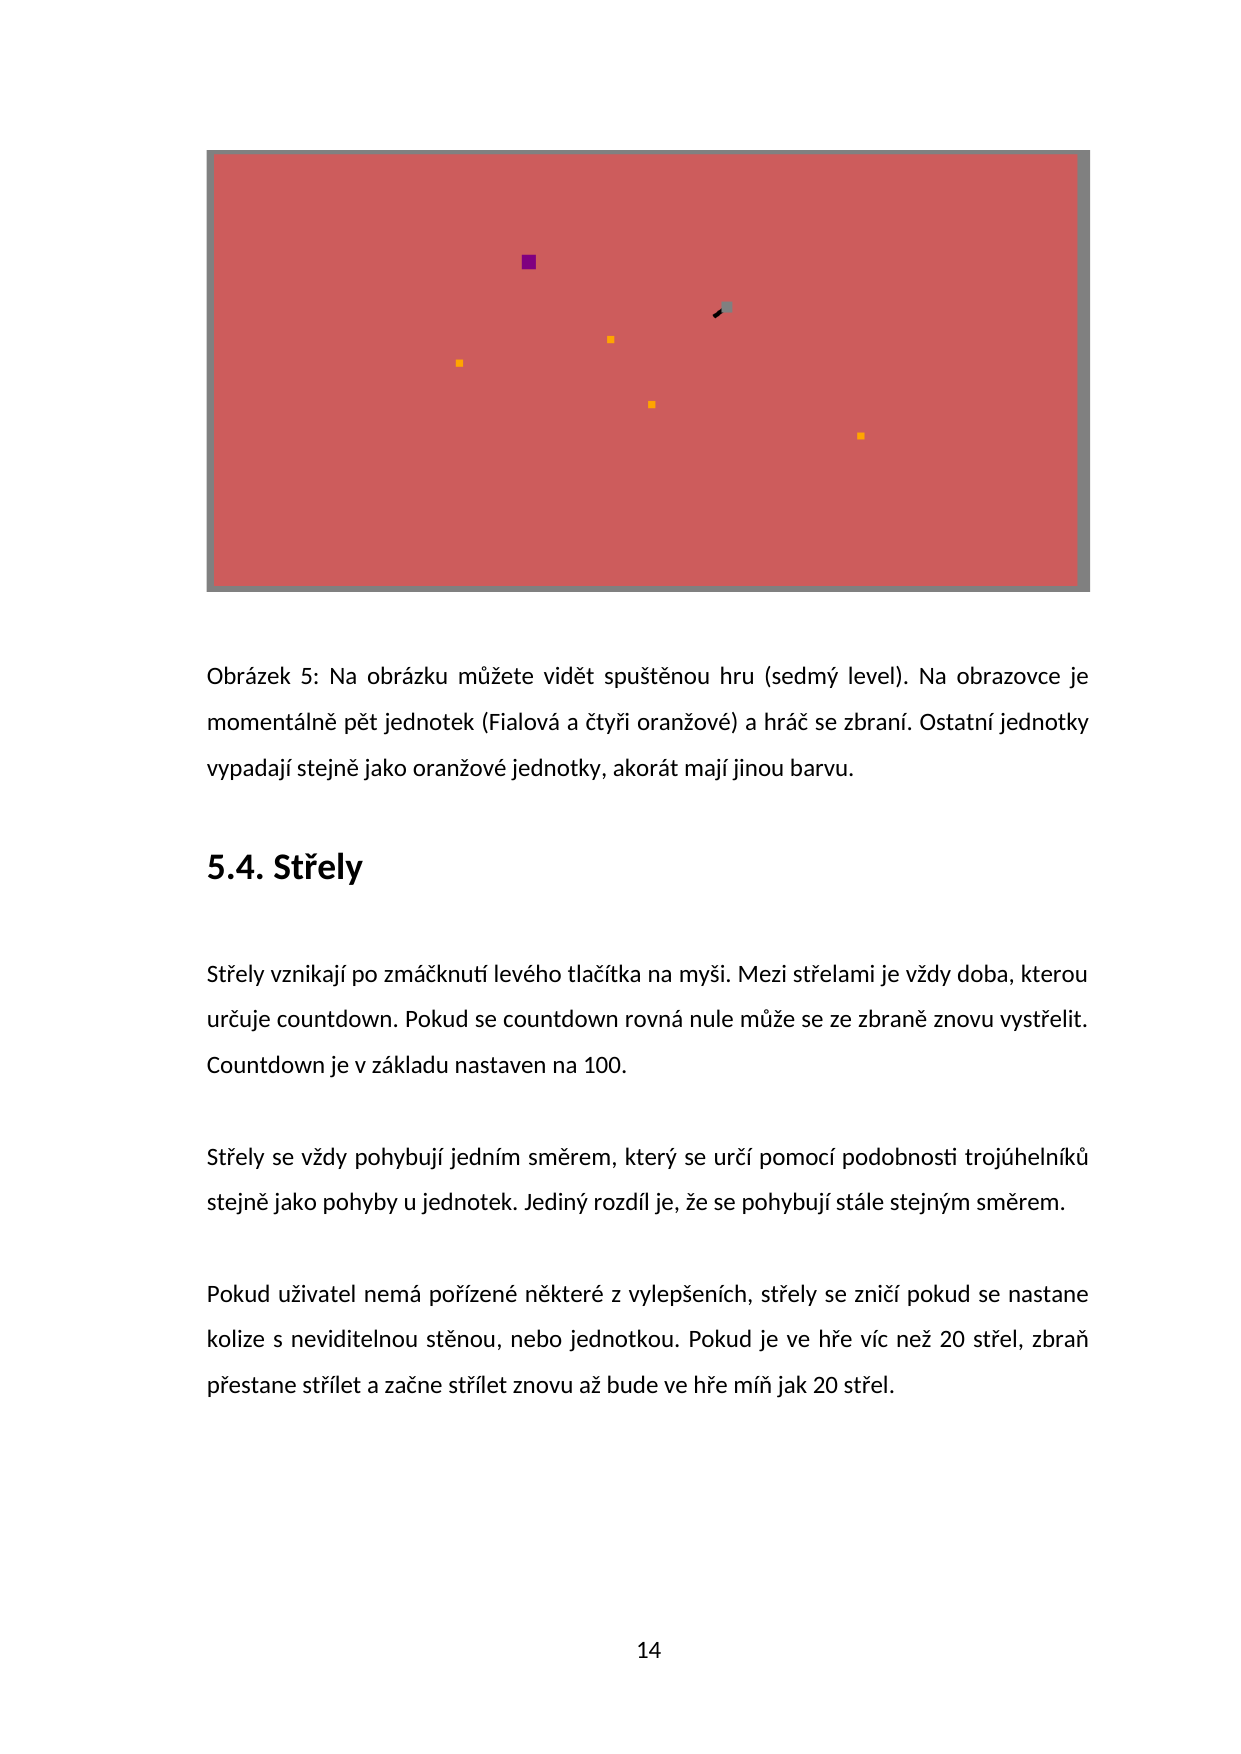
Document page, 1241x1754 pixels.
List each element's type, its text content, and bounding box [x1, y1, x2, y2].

text Střely vznikají po zmáčknutí levého tlačítka na myši. Mezi střelami je vždy doba, kterou určuje countdown. Pokud se countdown rovná nule může se ze zbraně znovu vystřelit. Countdown je v základu nastaven na 100. [207, 958, 1090, 1080]
subtitle 5.4. Střely [207, 843, 1090, 889]
picture [206, 150, 1091, 592]
text Pokud uživatel nemá pořízené některé z vylepšeních, střely se zničí pokud se nastane kolize s neviditelnou stěnou, nebo jednotkou. Pokud je ve hře víc než 20 střel, zbraň přestane střílet a začne střílet znovu až bude ve hře míň jak 20 střel. [207, 1278, 1090, 1400]
text Obrázek 5: Na obrázku můžete vidět spuštěnou hru (sedmý level). Na obrazovce je momentálně pět jednotek (Fialová a čtyři oranžové) a hráč se zbraní. Ostatní jednotky vypadají stejně jako oranžové jednotky, akorát mají jinou barvu. [207, 660, 1090, 782]
text Střely se vždy pohybují jedním směrem, který se určí pomocí podobnosti trojúhelníků stejně jako pohyby u jednotek. Jediný rozdíl je, že se pohybují stále stejným směrem. [207, 1141, 1090, 1217]
